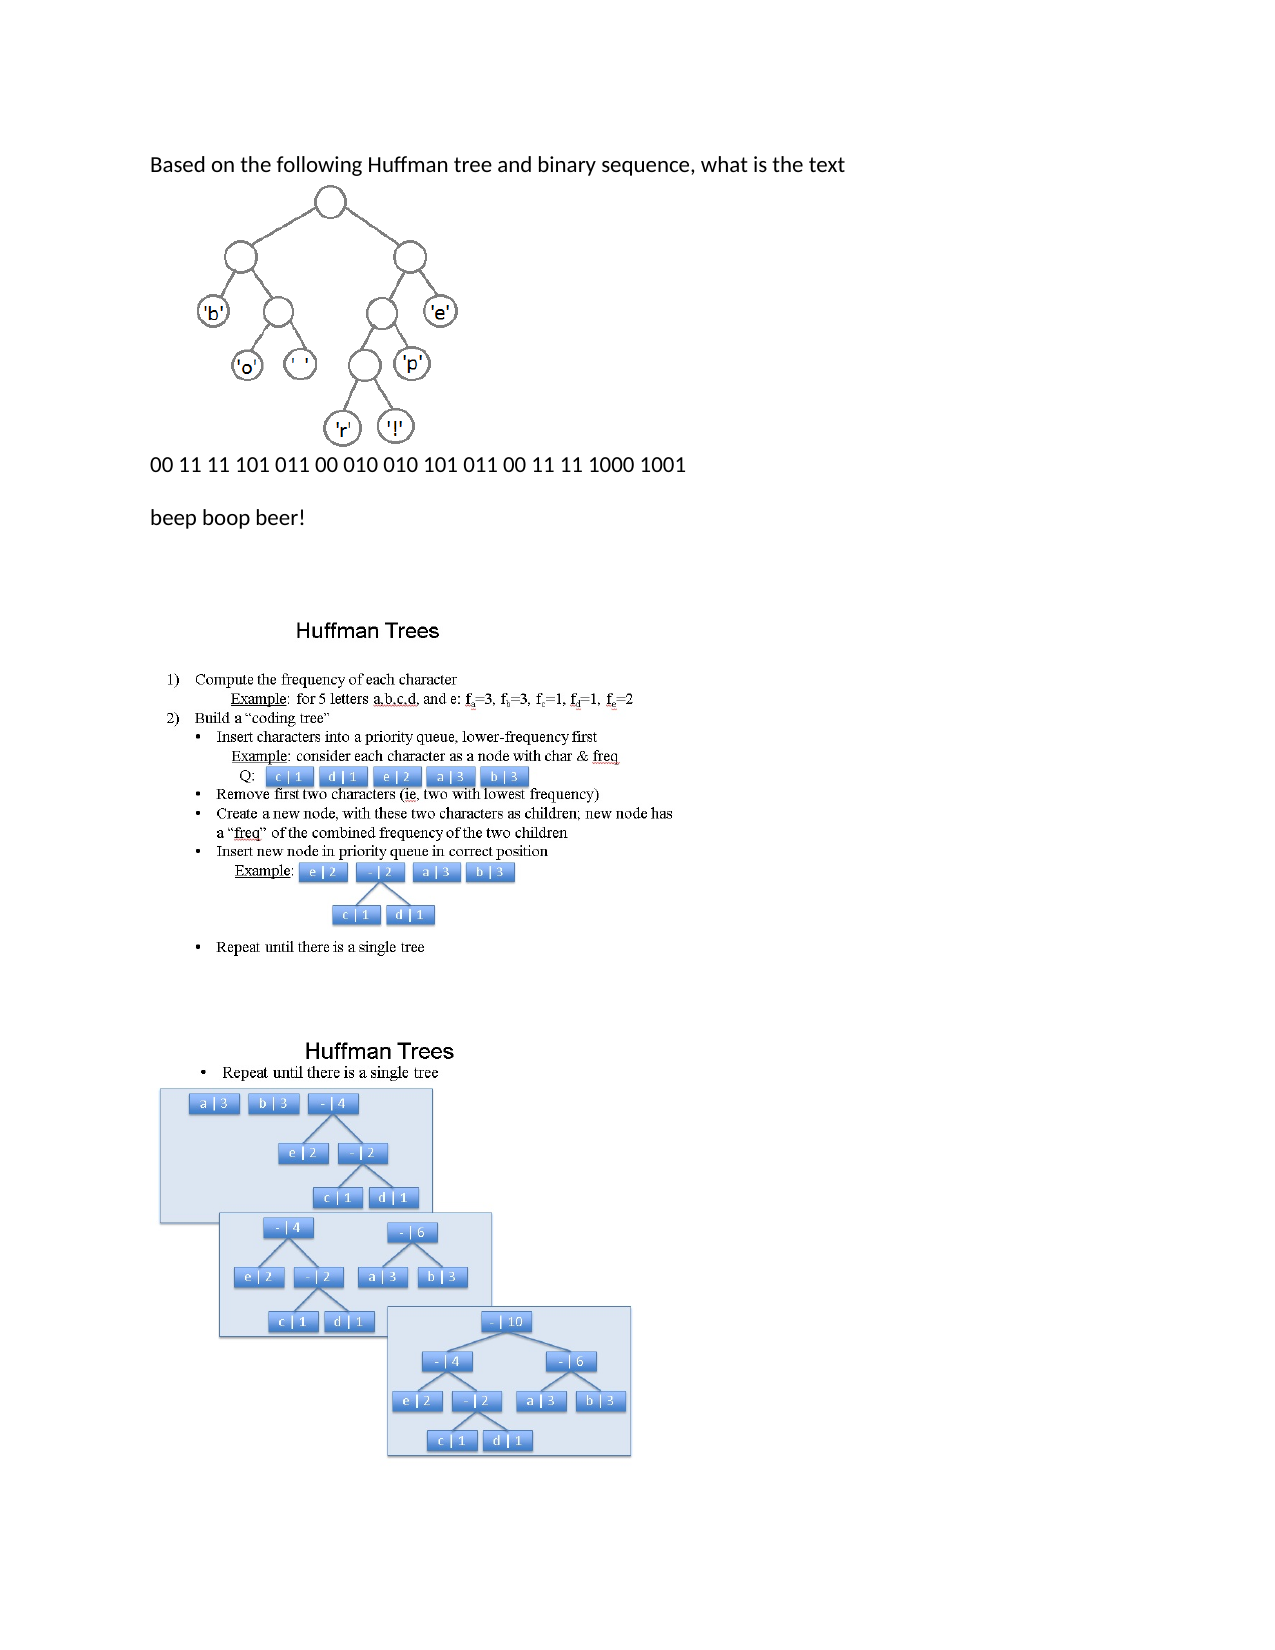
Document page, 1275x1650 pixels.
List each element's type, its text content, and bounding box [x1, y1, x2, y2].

picture [150, 178, 520, 451]
text beep boop beer! [150, 503, 1125, 531]
text Based on the following Huffman tree and binary sequence, what is the text [150, 150, 1125, 178]
picture [150, 1030, 666, 1475]
picture [150, 609, 689, 1005]
text 00 11 11 101 011 00 010 010 101 011 00 11 11 1000 1001 [150, 450, 1125, 478]
